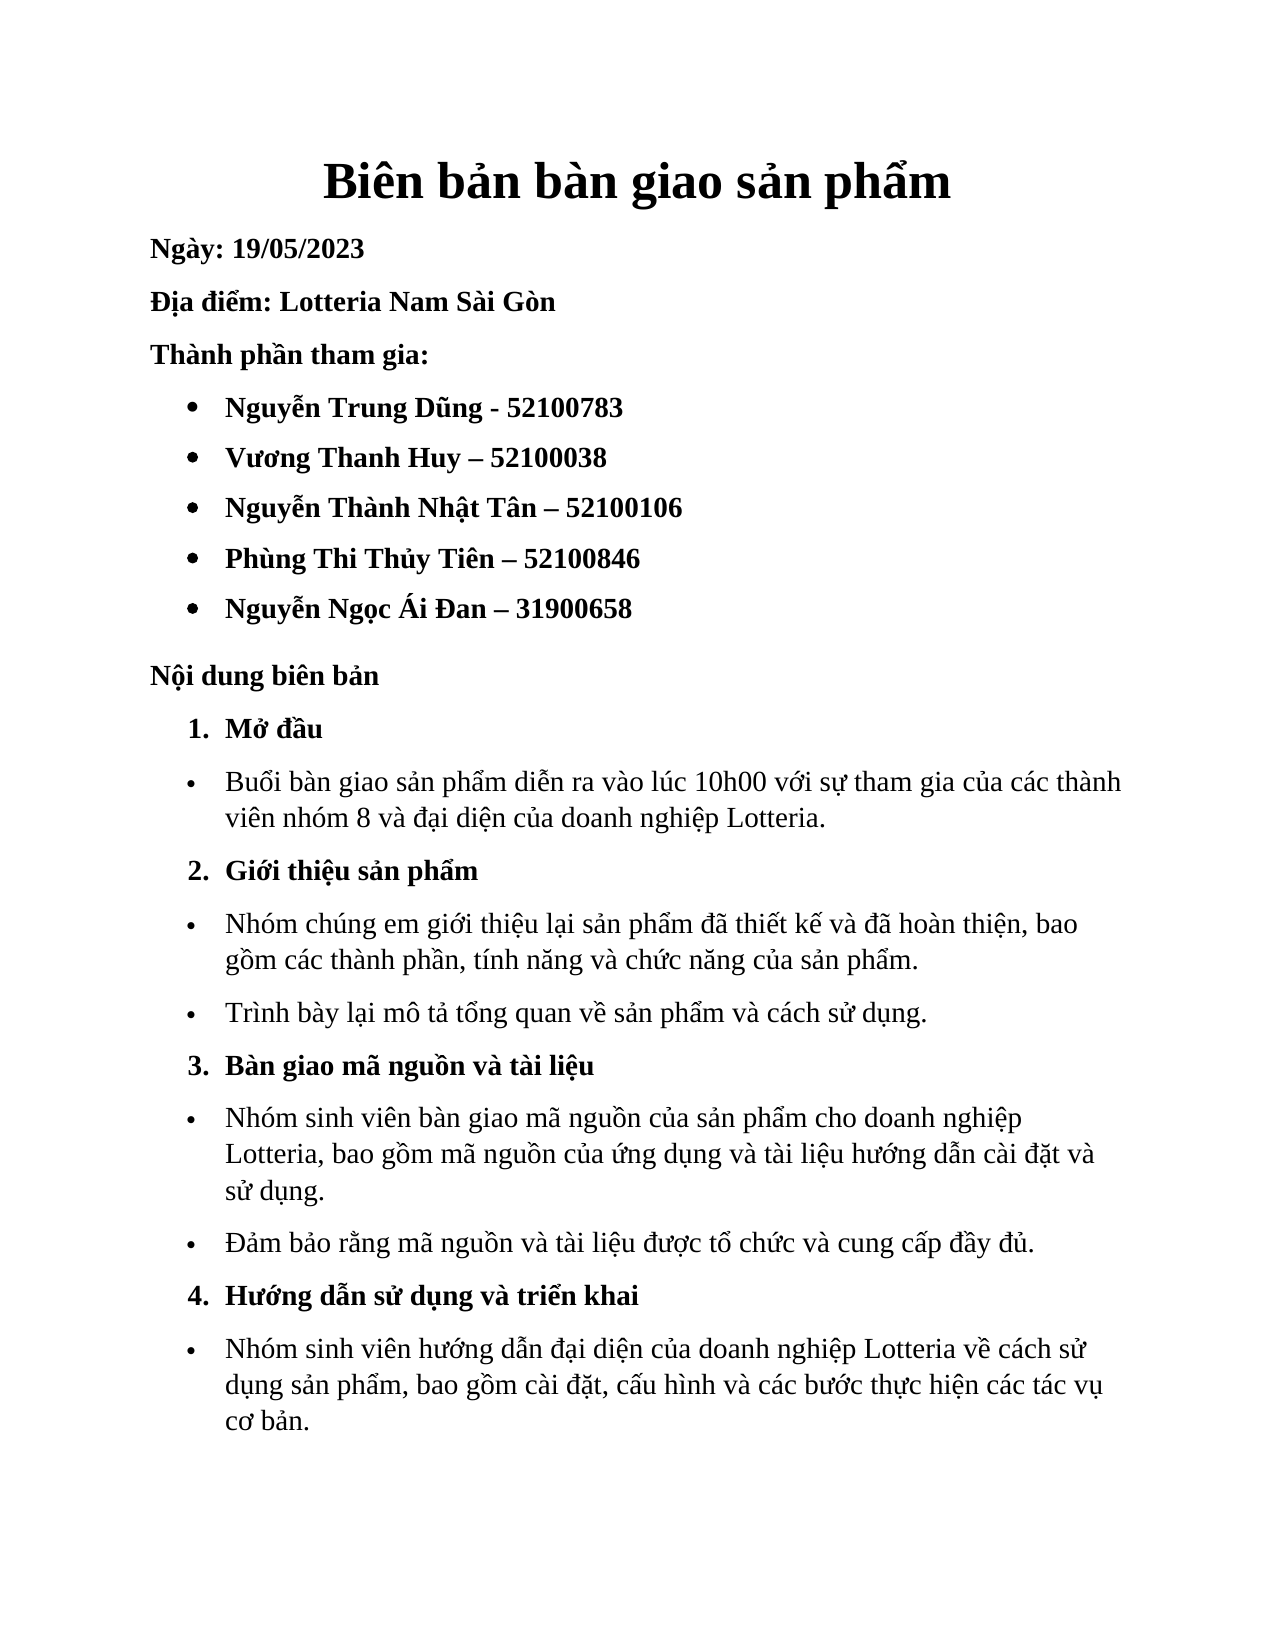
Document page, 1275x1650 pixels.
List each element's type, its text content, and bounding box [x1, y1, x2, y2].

list Mở đầu [187, 711, 1125, 745]
list Phùng Thi Thủy Tiên – 52100846 [187, 541, 1125, 575]
text Thành phần tham gia: [150, 337, 1125, 371]
list Nguyễn Trung Dũng - 52100783 [187, 390, 1125, 423]
list Nguyễn Ngọc Ái Đan – 31900658 [187, 591, 1125, 625]
list Nhóm sinh viên bàn giao mã nguồn của sản phẩm cho doanh nghiệp Lotteria, bao gồm mã nguồn của ứng dụng và tài liệu hướng dẫn cài đặt và sử dụng. [187, 1101, 1125, 1206]
list Vương Thanh Huy – 52100038 [187, 440, 1125, 474]
list Nhóm sinh viên hướng dẫn đại diện của doanh nghiệp Lotteria về cách sử dụng sản phẩm, bao gồm cài đặt, cấu hình và các bước thực hiện các tác vụ cơ bản. [187, 1331, 1125, 1437]
list Bàn giao mã nguồn và tài liệu [187, 1048, 1125, 1081]
text Biên bản bàn giao sản phẩm [150, 150, 1125, 210]
list Nhóm chúng em giới thiệu lại sản phẩm đã thiết kế và đã hoàn thiện, bao gồm các thành phần, tính năng và chức năng của sản phẩm. [187, 906, 1125, 976]
list Nguyễn Thành Nhật Tân – 52100106 [187, 491, 1125, 524]
text Địa điểm: Lotteria Nam Sài Gòn [150, 284, 1125, 318]
list Trình bày lại mô tả tổng quan về sản phẩm và cách sử dụng. [187, 995, 1125, 1028]
text Ngày: 19/05/2023 [150, 231, 1125, 265]
text Nội dung biên bản [150, 658, 1125, 692]
list Buổi bàn giao sản phẩm diễn ra vào lúc 10h00 với sự tham gia của các thành viên nhóm 8 và đại diện của doanh nghiệp Lotteria. [187, 764, 1125, 834]
list Đảm bảo rằng mã nguồn và tài liệu được tổ chức và cung cấp đầy đủ. [187, 1226, 1125, 1259]
list Hướng dẫn sử dụng và triển khai [187, 1278, 1125, 1312]
list Giới thiệu sản phẩm [187, 853, 1125, 887]
